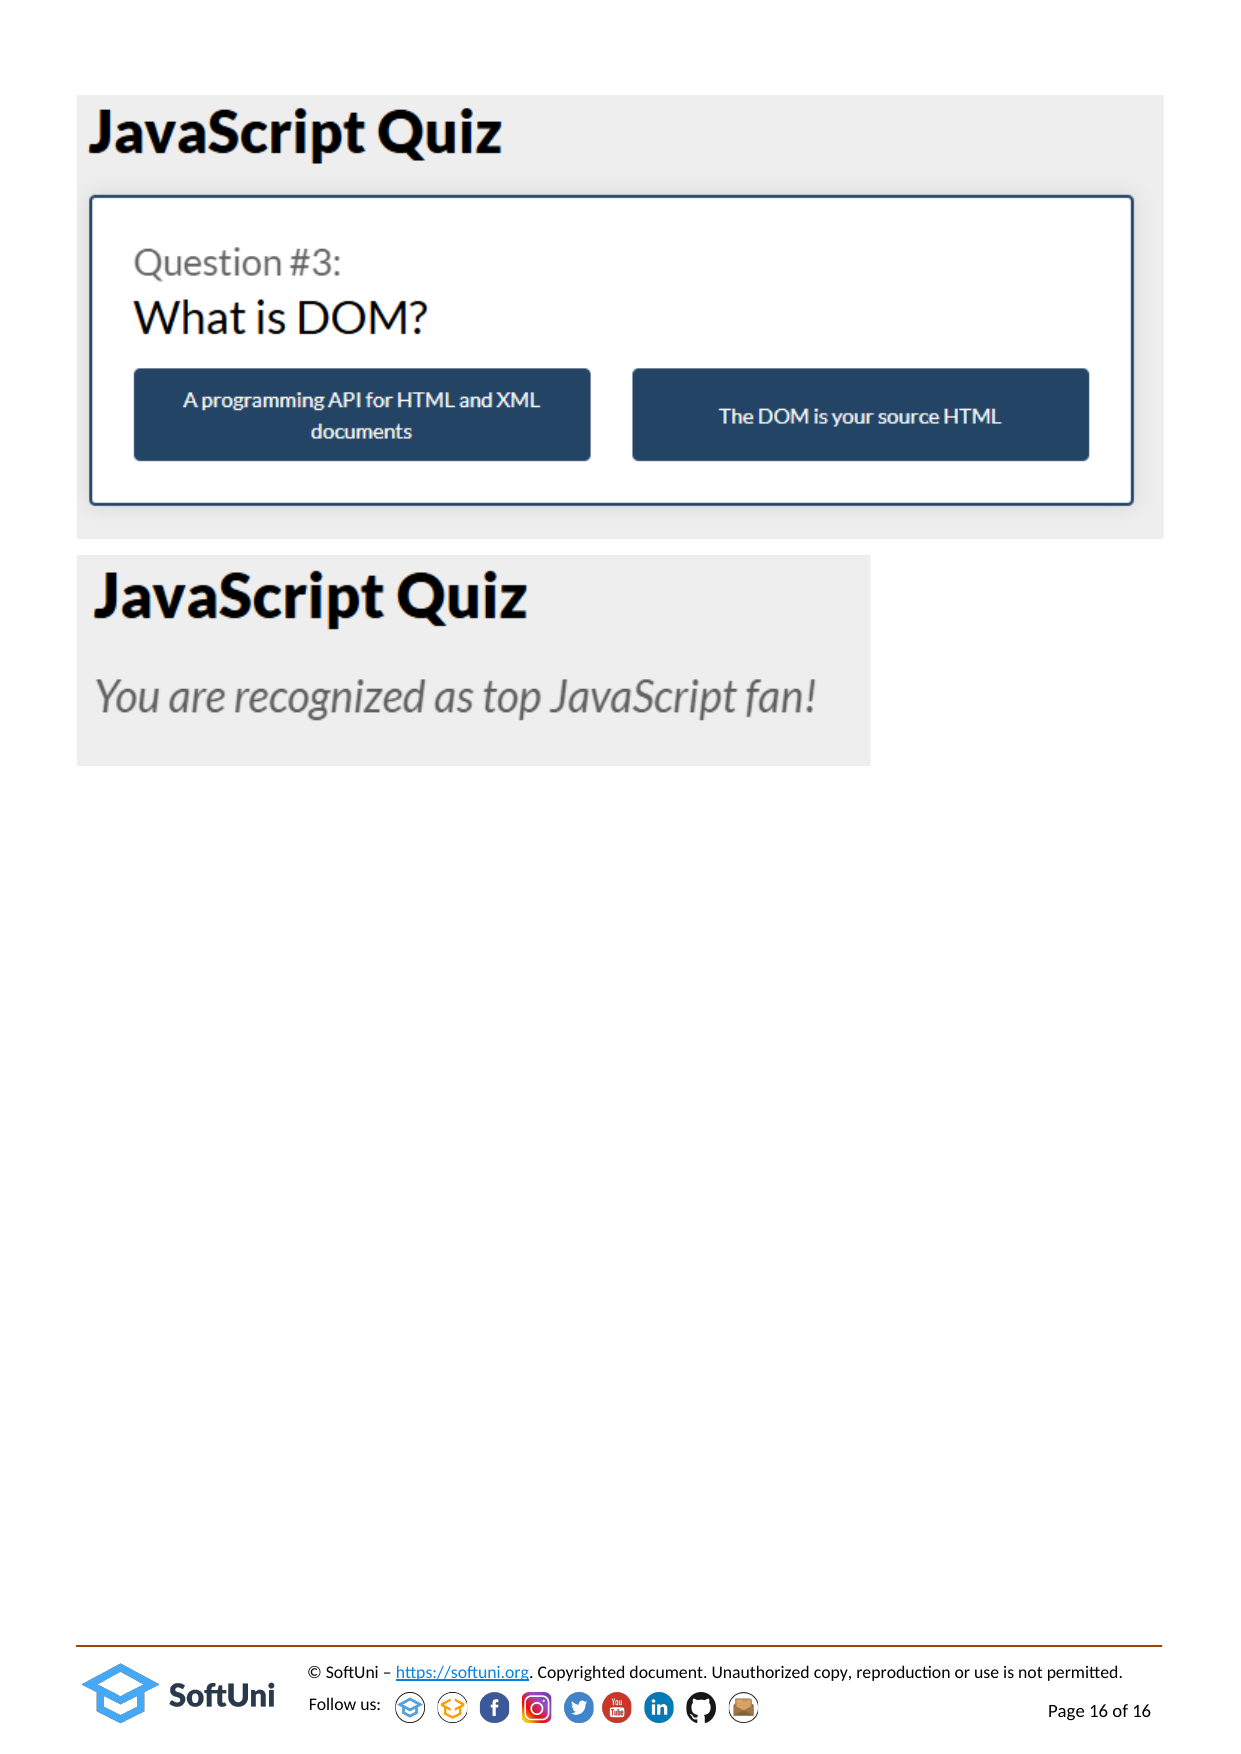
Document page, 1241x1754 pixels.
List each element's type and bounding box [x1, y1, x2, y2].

picture [479, 1692, 510, 1723]
picture [602, 1692, 632, 1723]
picture [728, 1692, 759, 1723]
picture [395, 1692, 425, 1723]
picture [437, 1692, 468, 1723]
picture [686, 1692, 716, 1723]
picture [644, 1714, 653, 1723]
picture [76, 95, 1164, 539]
picture [564, 1692, 594, 1723]
picture [658, 1705, 667, 1714]
picture [644, 1692, 653, 1701]
picture [75, 1658, 281, 1729]
picture [76, 555, 871, 766]
picture [665, 1692, 674, 1701]
picture [665, 1714, 674, 1723]
picture [522, 1692, 552, 1723]
